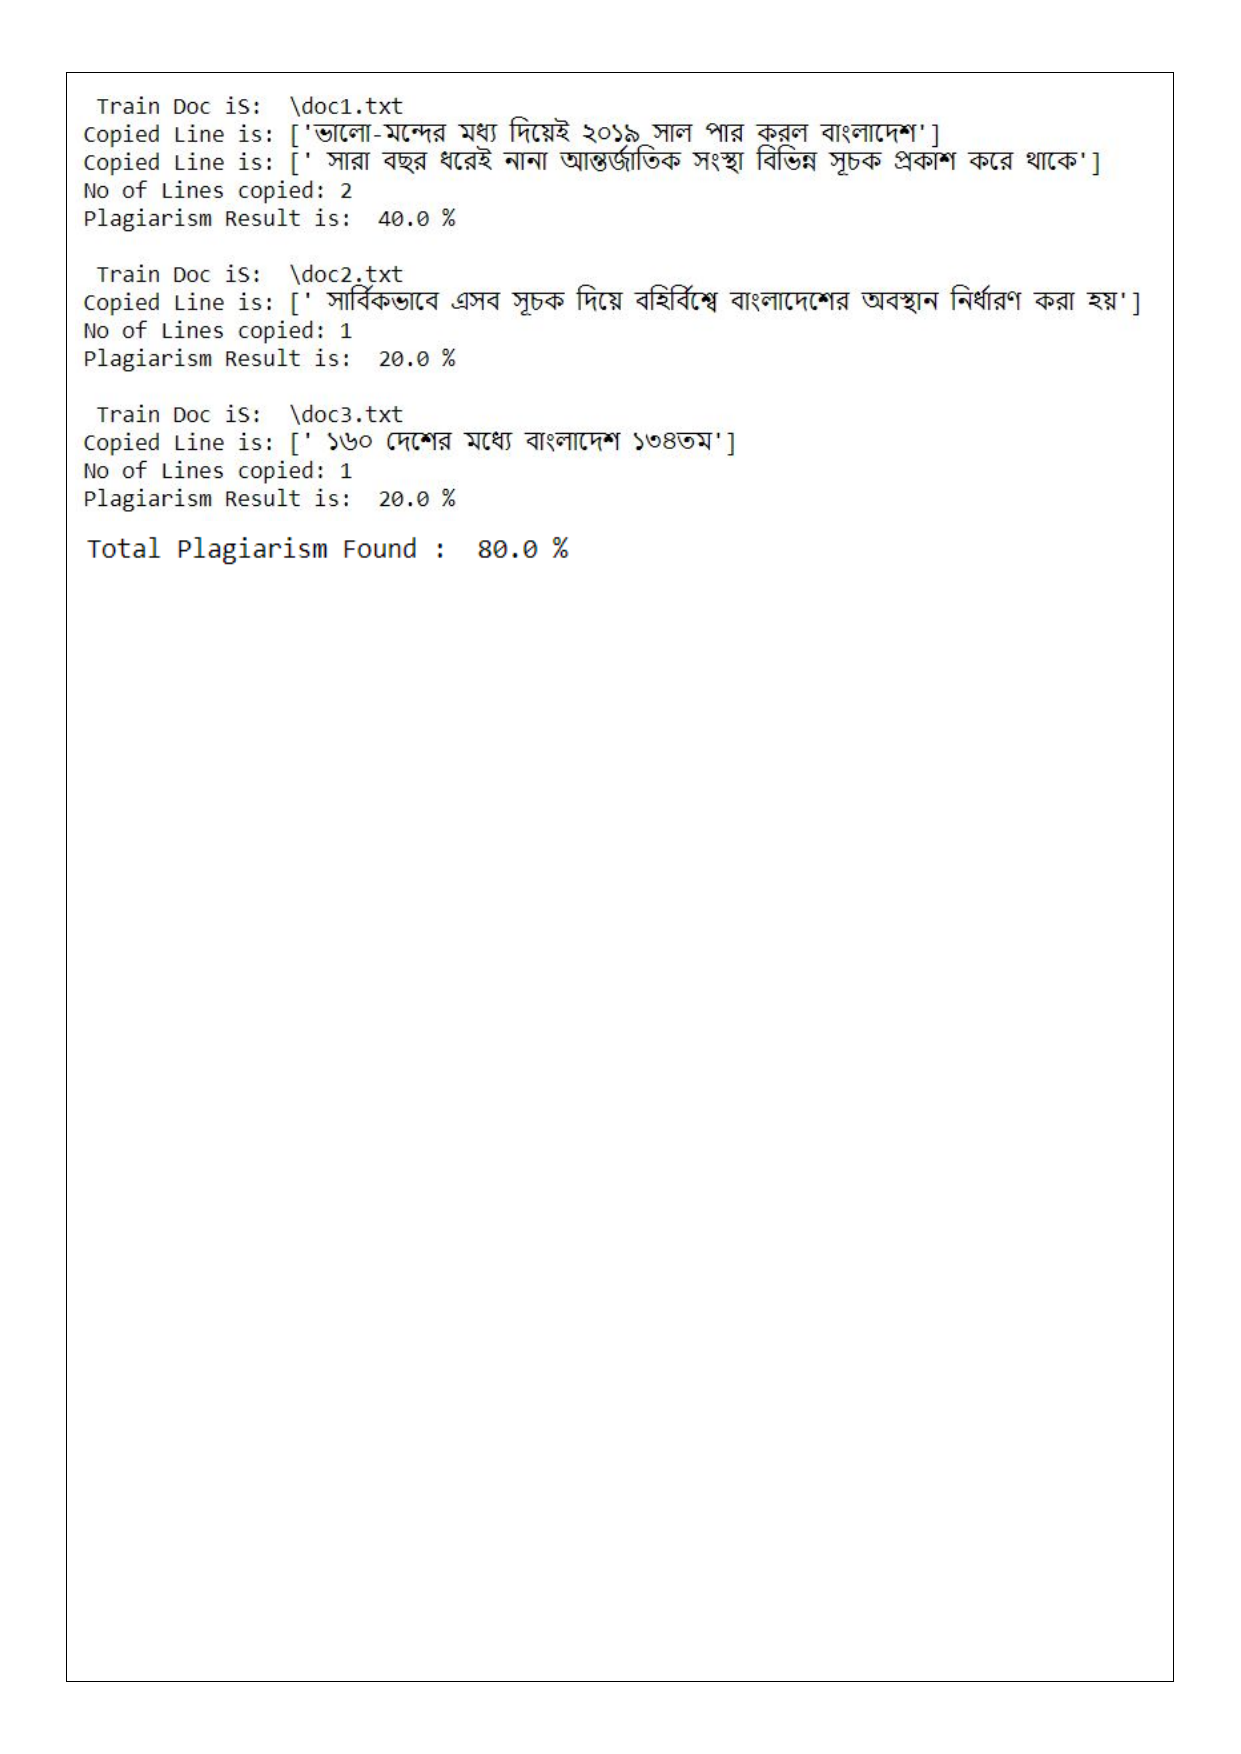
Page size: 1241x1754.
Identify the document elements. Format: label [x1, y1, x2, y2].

picture [75, 75, 1164, 585]
